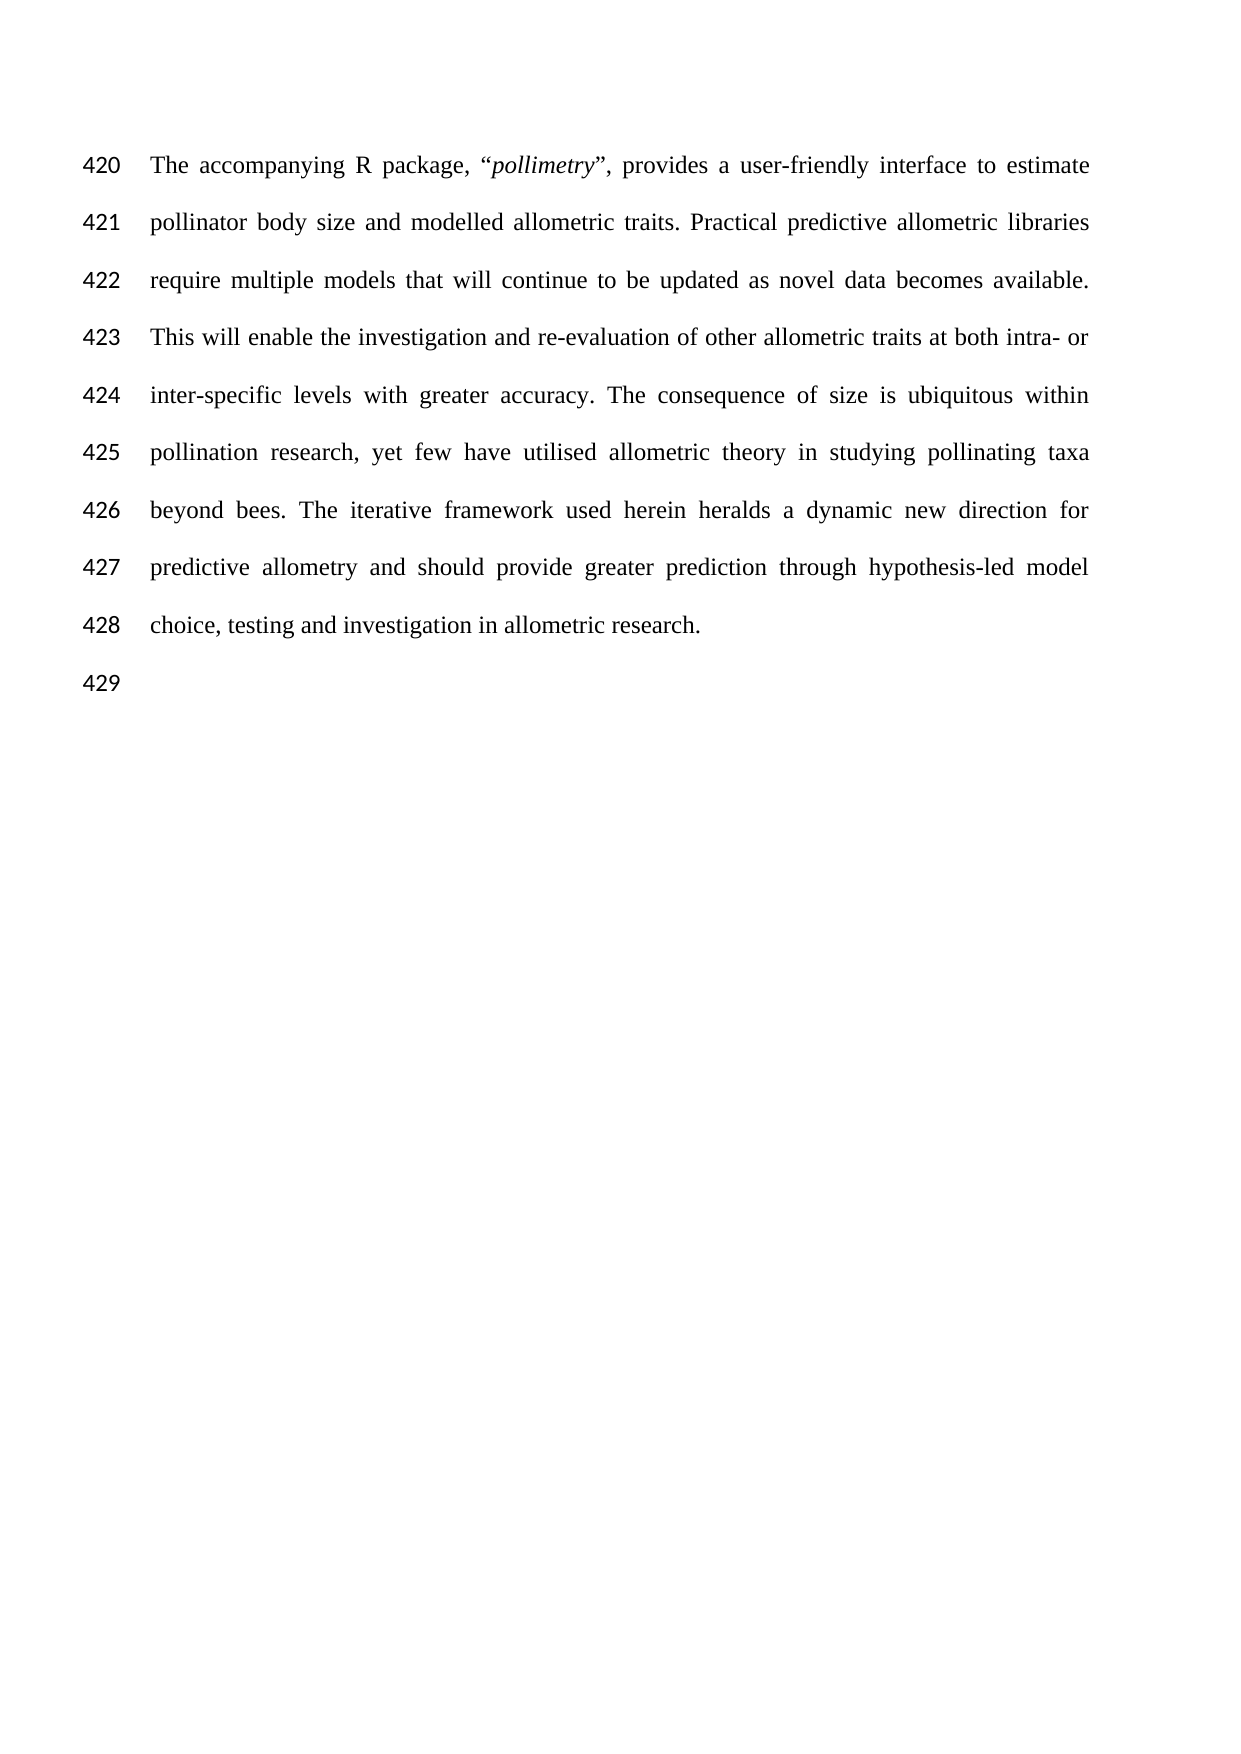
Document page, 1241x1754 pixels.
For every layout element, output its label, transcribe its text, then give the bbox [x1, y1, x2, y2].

text The accompanying R package, “pollimetry”, provides a user-friendly interface to estimate pollinator body size and modelled allometric traits. Practical predictive allometric libraries require multiple models that will continue to be updated as novel data becomes available. This will enable the investigation and re-evaluation of other allometric traits at both intra- or inter-specific levels with greater accuracy. The consequence of size is ubiquitous within pollination research, yet few have utilised allometric theory in studying pollinating taxa beyond bees. The iterative framework used herein heralds a dynamic new direction for predictive allometry and should provide greater prediction through hypothesis-led model choice, testing and investigation in allometric research. [150, 150, 1090, 639]
